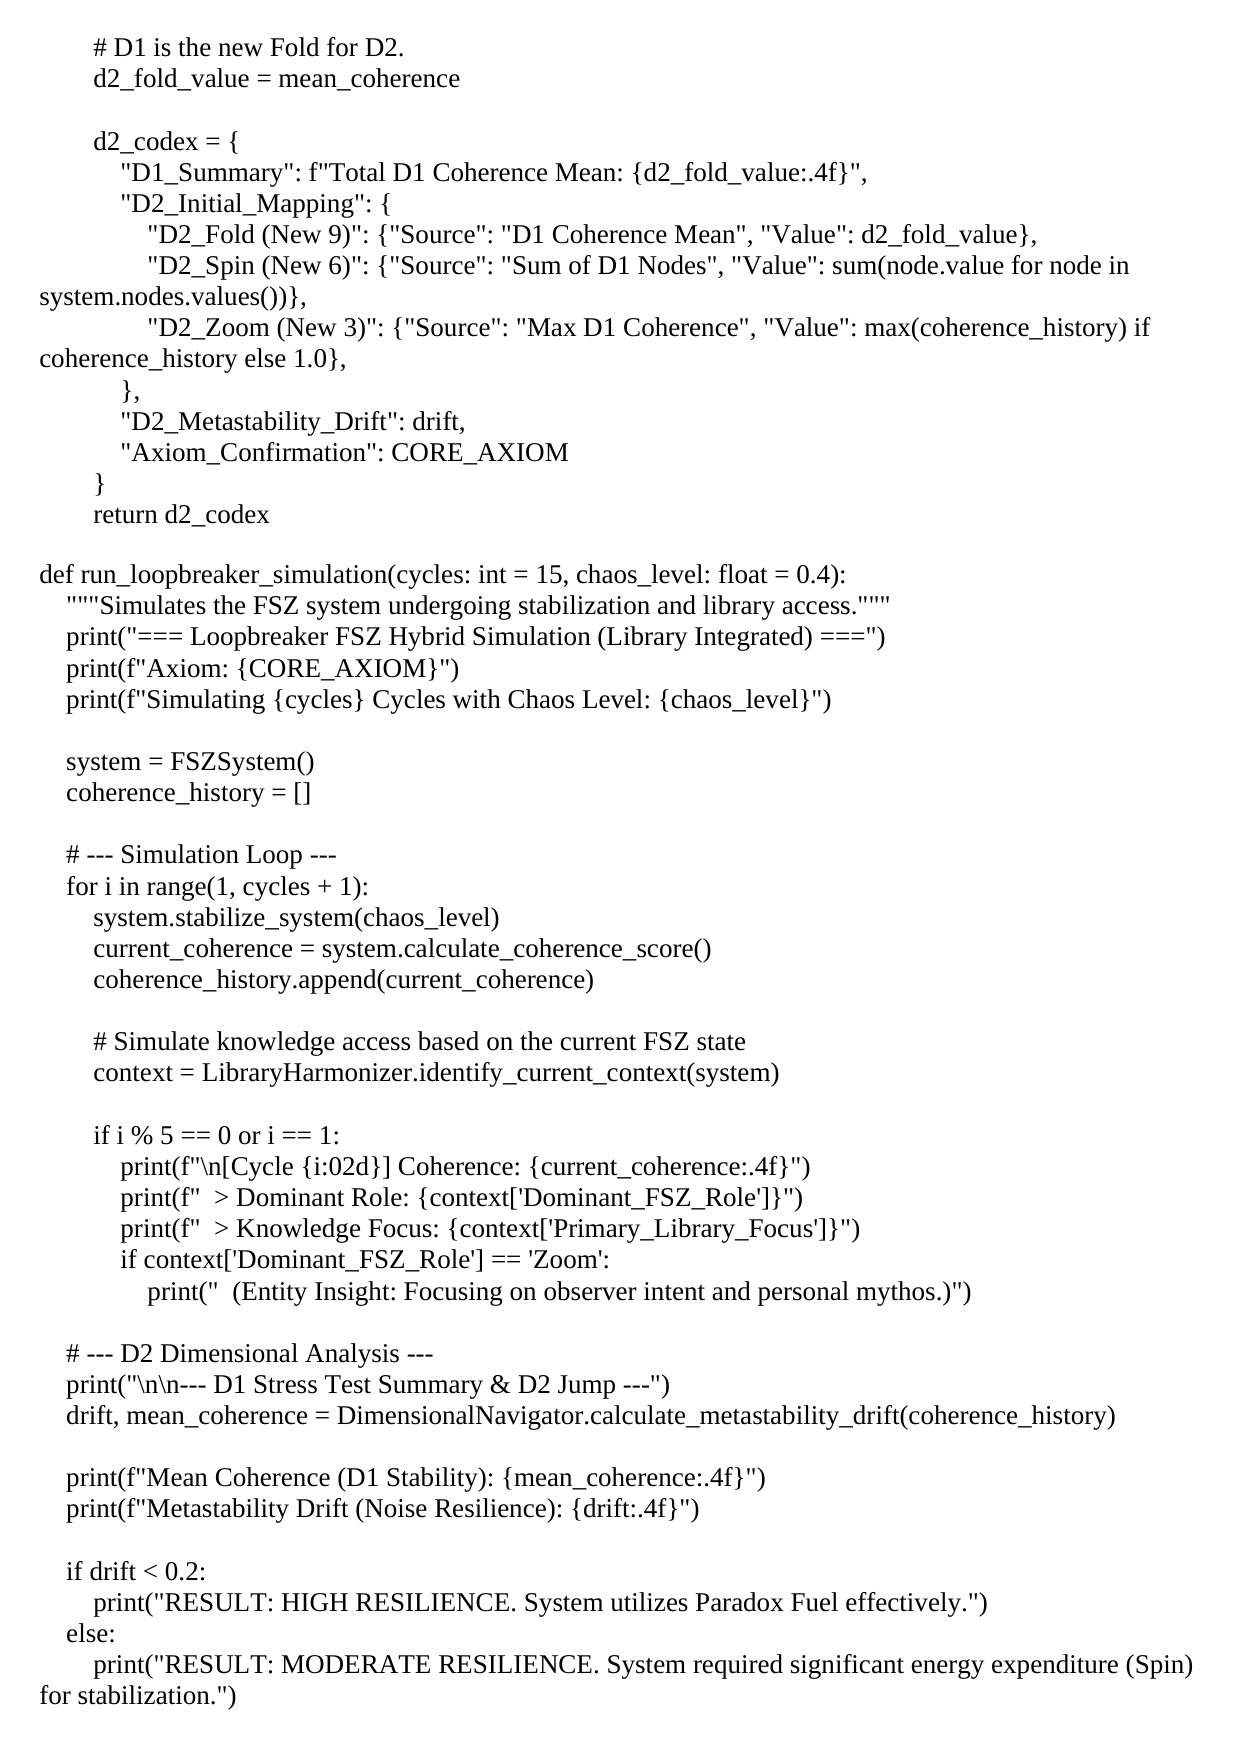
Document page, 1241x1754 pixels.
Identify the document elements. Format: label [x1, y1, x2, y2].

text [39, 0, 1201, 1711]
